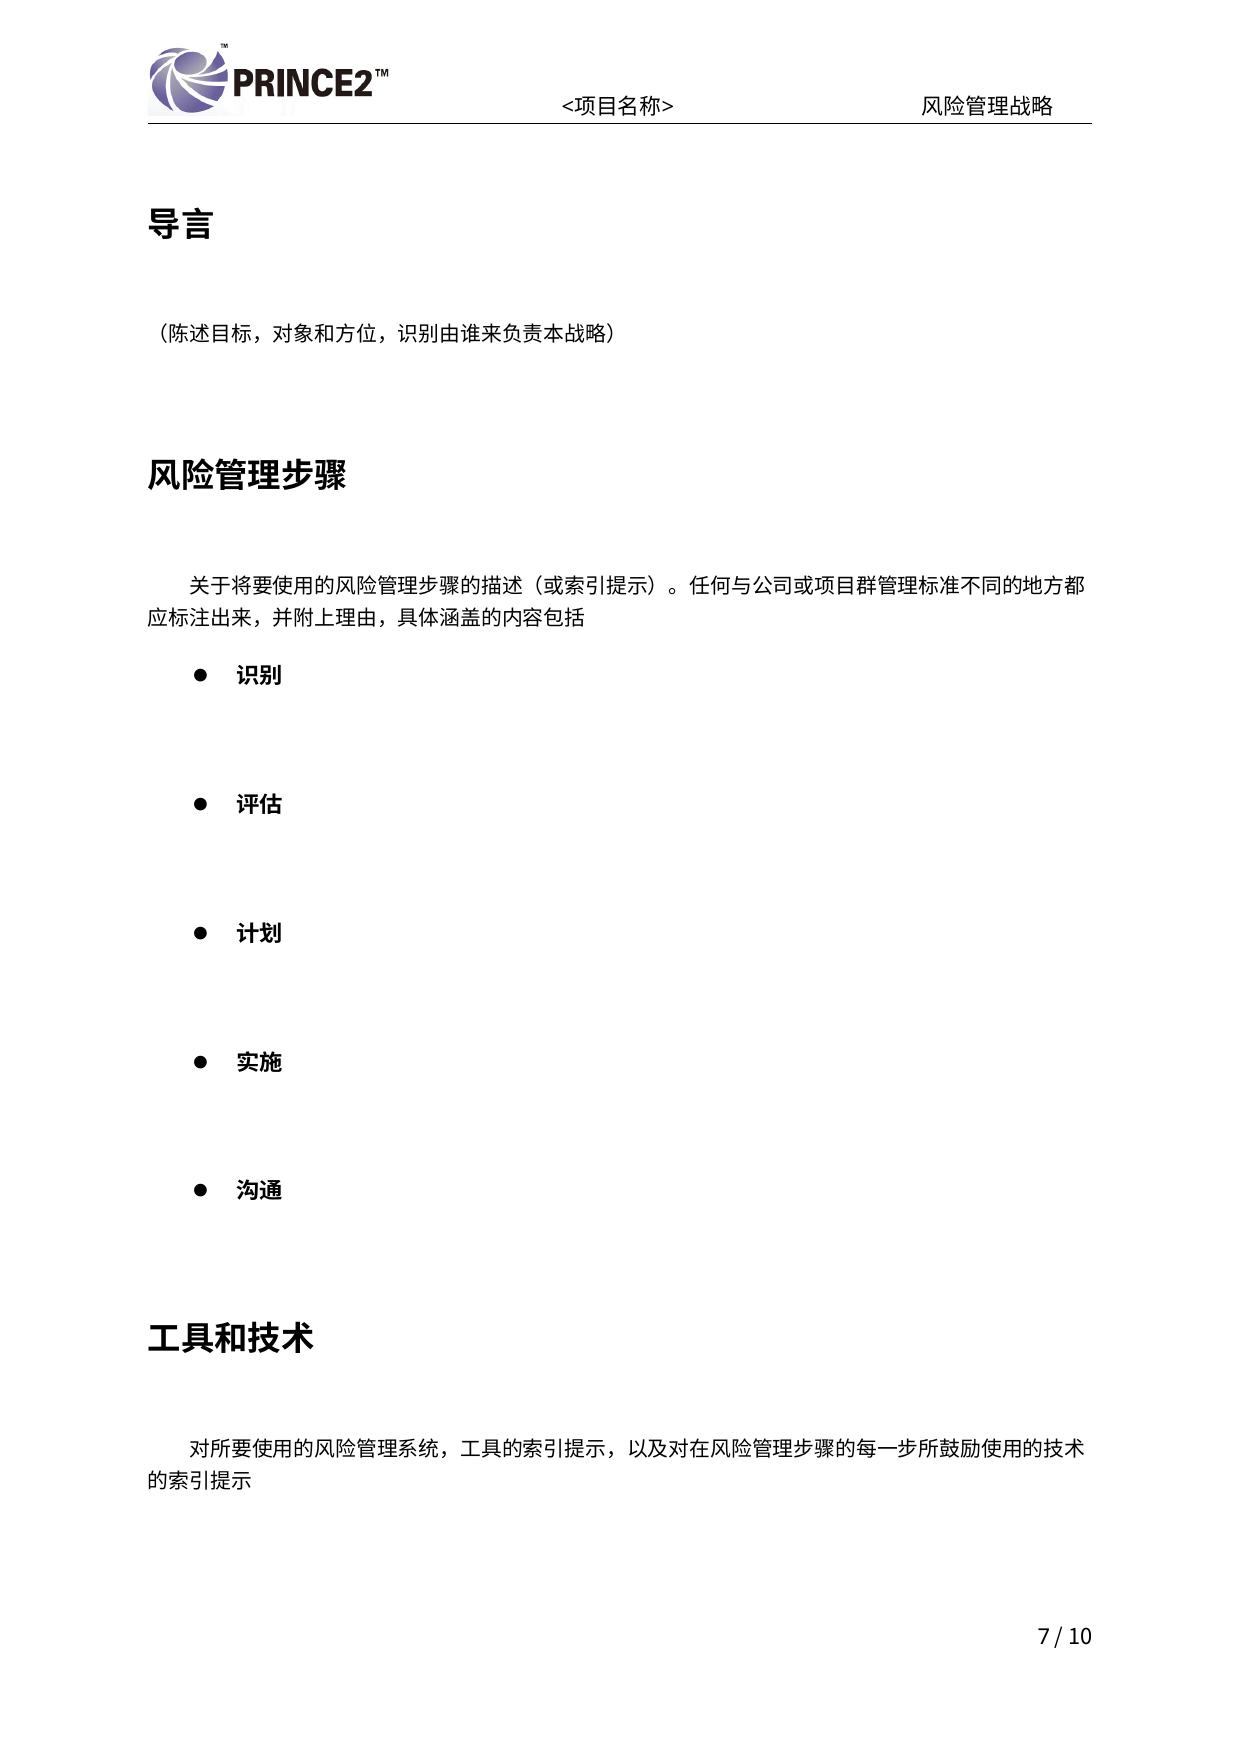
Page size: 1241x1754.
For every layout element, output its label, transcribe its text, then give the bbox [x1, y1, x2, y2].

subtitle 评估 [192, 787, 1092, 819]
subtitle 沟通 [192, 1173, 1092, 1206]
subtitle 识别 [192, 658, 1092, 691]
subtitle 计划 [192, 916, 1092, 948]
picture [147, 38, 393, 116]
text 关于将要使用的风险管理步骤的描述（或索引提示）。任何与公司或项目群管理标准不同的地方都应标注出来，并附上理由，具体涵盖的内容包括 [148, 568, 1092, 633]
text 对所要使用的风险管理系统，工具的索引提示，以及对在风险管理步骤的每一步所鼓励使用的技术的索引提示 [148, 1431, 1092, 1496]
subtitle 实施 [192, 1044, 1092, 1077]
subtitle 风险管理步骤 [148, 441, 1092, 506]
subtitle 导言 [148, 189, 1092, 254]
subtitle 工具和技术 [148, 1304, 1092, 1369]
text （陈述目标，对象和方位，识别由谁来负责本战略） [148, 316, 1092, 349]
